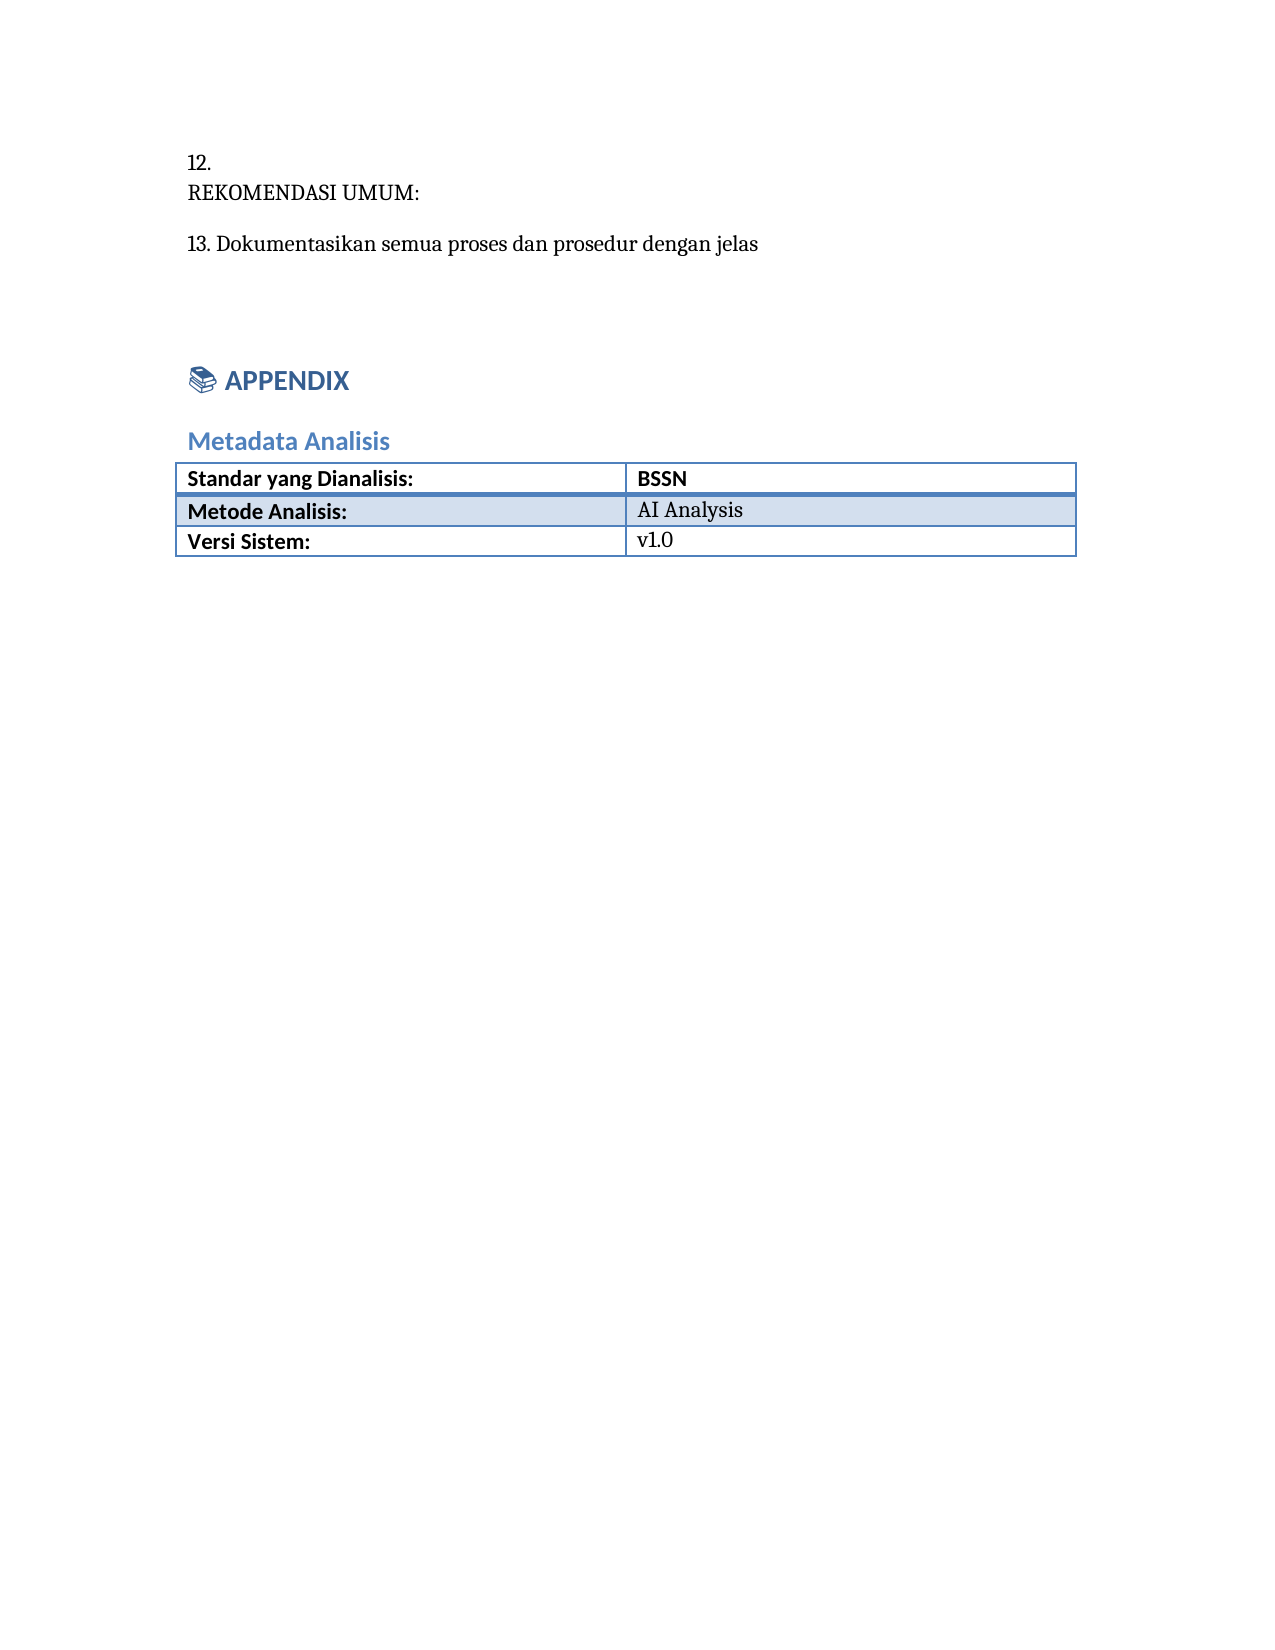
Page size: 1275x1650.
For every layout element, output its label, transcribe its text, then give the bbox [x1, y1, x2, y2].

subtitle 📚 APPENDIX [187, 362, 1087, 398]
subtitle Metadata Analisis [187, 424, 1087, 457]
text 13. Dokumentasikan semua proses dan prosedur dengan jelas [187, 231, 1087, 258]
table_cell Versi Sistem: [177, 527, 625, 555]
text 12. REKOMENDASI UMUM: [187, 150, 1087, 207]
table_cell AI Analysis [627, 497, 1075, 525]
table_header BSSN [627, 464, 1075, 492]
table_cell Metode Analisis: [177, 497, 625, 525]
table_header Standar yang Dianalisis: [177, 464, 625, 492]
table_cell v1.0 [627, 527, 1075, 555]
